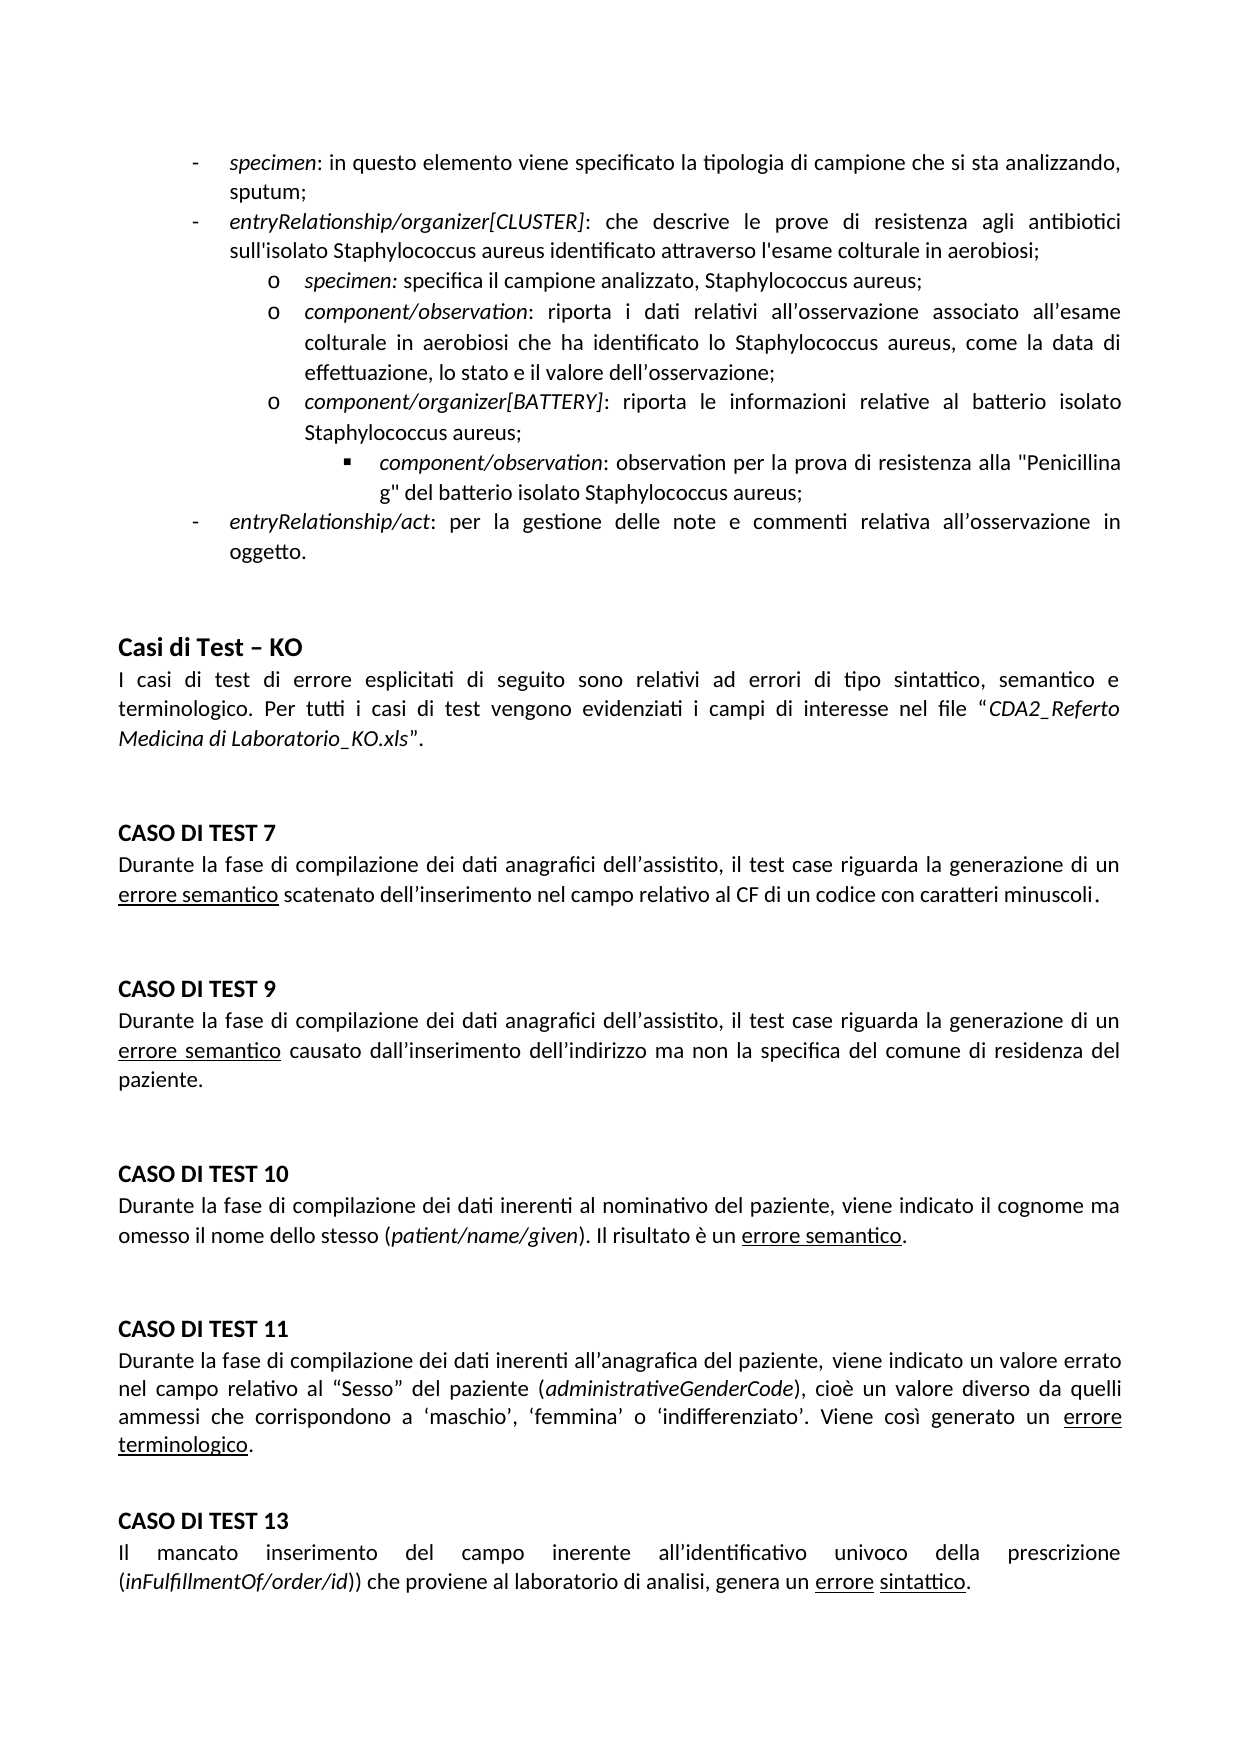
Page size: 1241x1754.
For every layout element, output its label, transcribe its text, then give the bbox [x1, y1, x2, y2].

text Il mancato inserimento del campo inerente all’identificativo univoco della prescrizione (inFulfillmentOf/order/id)) che proviene al laboratorio di analisi, genera un errore sintattico. [118, 1538, 1122, 1595]
text Durante la fase di compilazione dei dati inerenti al nominativo del paziente, viene indicato il cognome ma omesso il nome dello stesso (patient/name/given). Il risultato è un errore semantico. [118, 1191, 1122, 1249]
subtitle Casi di Test – KO [118, 630, 1122, 663]
subtitle CASO DI TEST 13 [118, 1505, 1122, 1535]
list specimen: specifica il campione analizzato, Staphylococcus aureus; [267, 266, 1122, 296]
list component/observation: observation per la prova di resistenza alla "Penicillina g" del batterio isolato Staphylococcus aureus; [342, 448, 1122, 506]
list component/observation: riporta i dati relativi all’osservazione associato all’esame colturale in aerobiosi che ha identificato lo Staphylococcus aureus, come la data di effettuazione, lo stato e il valore dell’osservazione; [267, 297, 1122, 386]
subtitle CASO DI TEST 10 [118, 1158, 1122, 1189]
list entryRelationship/organizer[CLUSTER]: che descrive le prove di resistenza agli antibiotici sull'isolato Staphylococcus aureus identificato attraverso l'esame colturale in aerobiosi; [192, 207, 1122, 265]
text Durante la fase di compilazione dei dati anagrafici dell’assistito, il test case riguarda la generazione di un errore semantico scatenato dell’inserimento nel campo relativo al CF di un codice con caratteri minuscoli. [118, 850, 1122, 908]
subtitle CASO DI TEST 11 [118, 1313, 1122, 1344]
text I casi di test di errore esplicitati di seguito sono relativi ad errori di tipo sintattico, semantico e terminologico. Per tutti i casi di test vengono evidenziati i campi di interesse nel file “CDA2_Referto Medicina di Laboratorio_KO.xls”. [118, 665, 1122, 752]
text Durante la fase di compilazione dei dati anagrafici dell’assistito, il test case riguarda la generazione di un errore semantico causato dall’inserimento dell’indirizzo ma non la specifica del comune di residenza del paziente. [118, 1006, 1122, 1093]
subtitle CASO DI TEST 9 [118, 973, 1122, 1004]
subtitle CASO DI TEST 7 [118, 817, 1122, 847]
list specimen: in questo elemento viene specificato la tipologia di campione che si sta analizzando, sputum; [192, 148, 1122, 205]
list entryRelationship/act: per la gestione delle note e commenti relativa all’osservazione in oggetto. [192, 507, 1122, 565]
list component/organizer[BATTERY]: riporta le informazioni relative al batterio isolato Staphylococcus aureus; [267, 387, 1122, 446]
text Durante la fase di compilazione dei dati inerenti all’anagrafica del paziente, viene indicato un valore errato nel campo relativo al “Sesso” del paziente (administrativeGenderCode), cioè un valore diverso da quelli ammessi che corrispondono a ‘maschio’, ‘femmina’ o ‘indifferenziato’. Viene così generato un errore terminologico. [118, 1346, 1122, 1458]
